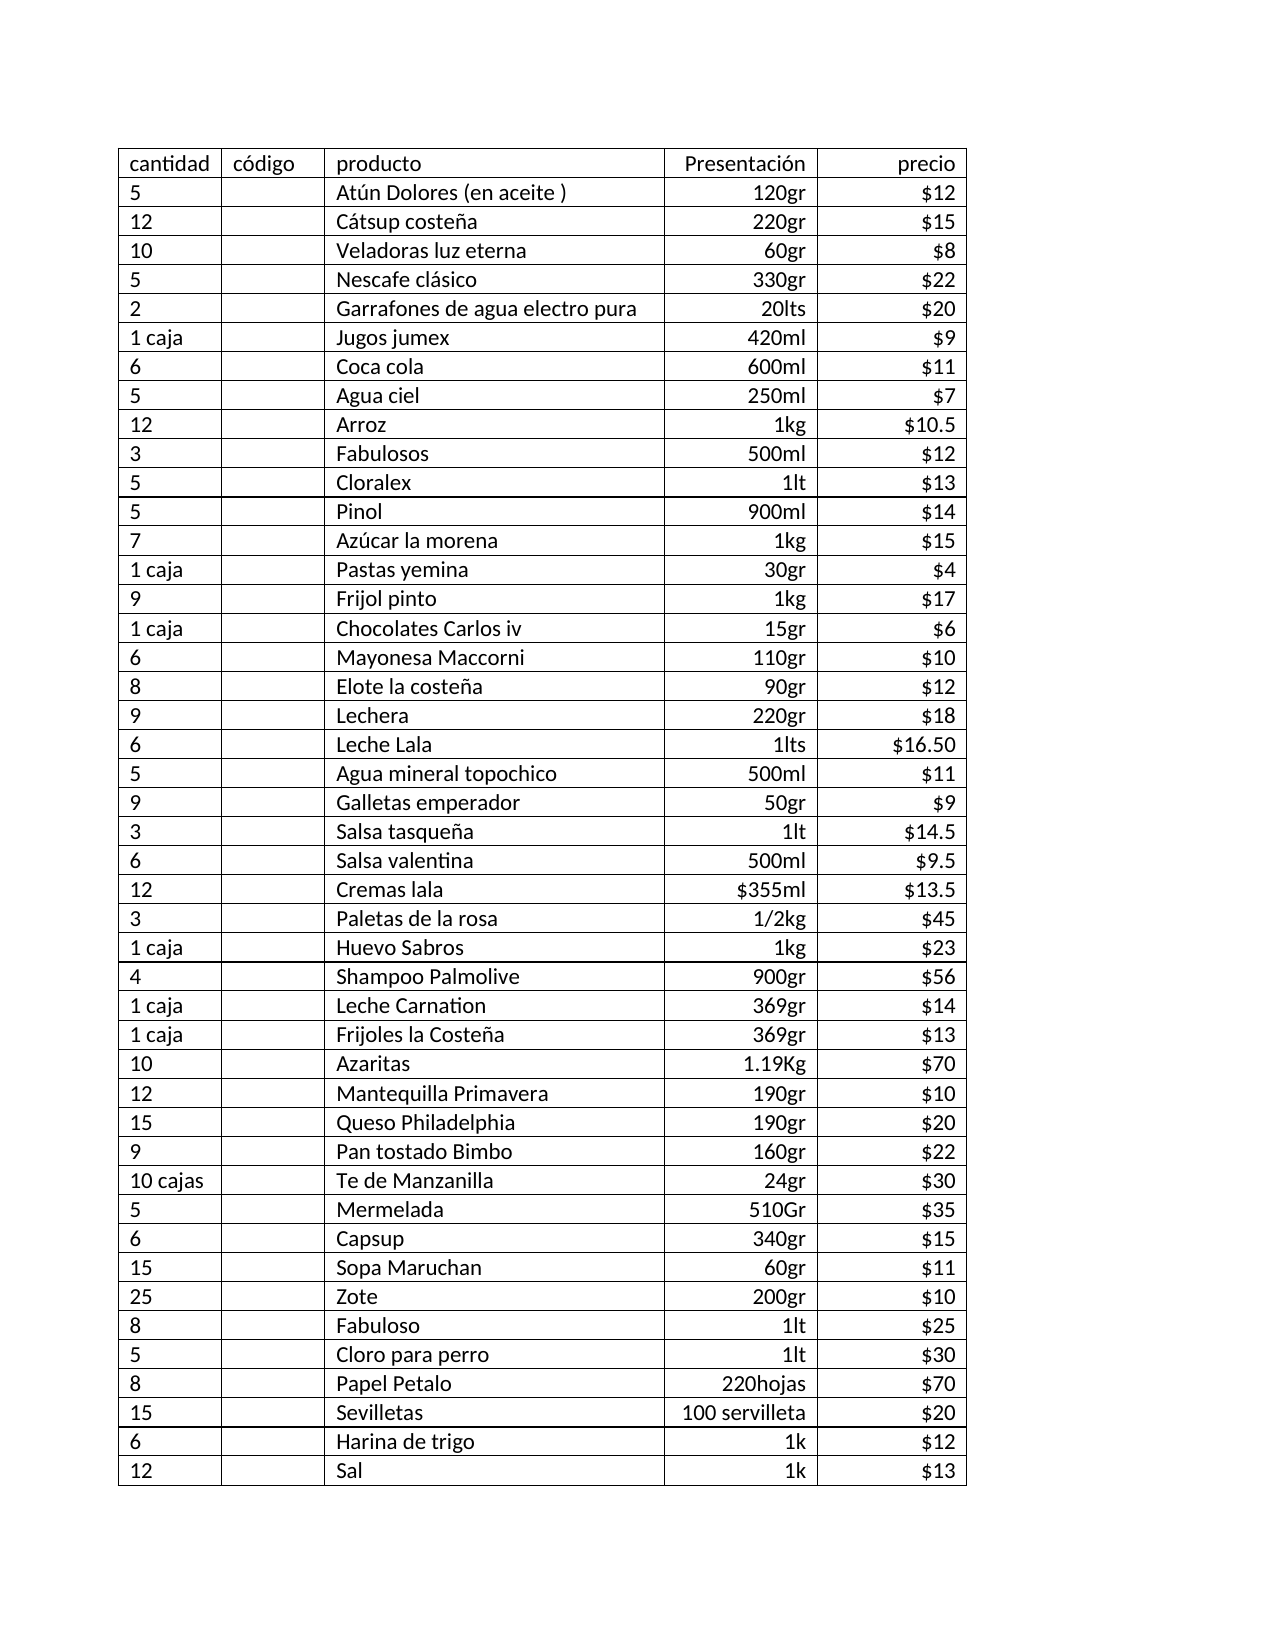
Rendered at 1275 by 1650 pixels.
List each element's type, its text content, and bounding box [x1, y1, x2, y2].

table_cell $35 [818, 1195, 966, 1223]
table_cell $20 [818, 294, 966, 322]
table_cell Elote la costeña [325, 672, 664, 700]
table_cell [222, 759, 324, 787]
table_cell 510Gr [665, 1195, 817, 1223]
table_cell Azúcar la morena [325, 526, 664, 554]
table_cell $20 [818, 1398, 966, 1426]
table_cell 330gr [665, 265, 817, 293]
table_cell $4 [818, 556, 966, 583]
table_cell $14.5 [818, 817, 966, 845]
table_cell [222, 294, 324, 322]
table_cell $30 [818, 1340, 966, 1368]
table_cell Agua ciel [325, 381, 664, 409]
table_cell 6 [119, 730, 221, 758]
table_cell Cloralex [325, 468, 664, 496]
table_cell 6 [119, 1224, 221, 1252]
table_cell $20 [818, 1108, 966, 1136]
table_cell 220gr [665, 701, 817, 729]
table_cell $45 [818, 904, 966, 932]
table_cell Papel Petalo [325, 1369, 664, 1397]
table_cell 1lt [665, 468, 817, 496]
table_cell Pan tostado Bimbo [325, 1137, 664, 1165]
table_cell 60gr [665, 1253, 817, 1281]
table_cell [222, 933, 324, 961]
table_cell Atún Dolores (en aceite ) [325, 178, 664, 206]
table_cell $8 [818, 236, 966, 264]
table_cell Mayonesa Maccorni [325, 643, 664, 671]
table_cell [222, 352, 324, 380]
table_cell 1k [665, 1428, 817, 1455]
table_cell [222, 846, 324, 874]
table_cell [222, 498, 324, 525]
table_cell [222, 614, 324, 642]
table_cell 1kg [665, 933, 817, 961]
table_cell 3 [119, 439, 221, 467]
table_cell 5 [119, 381, 221, 409]
table_cell 900ml [665, 498, 817, 525]
table_cell Shampoo Palmolive [325, 963, 664, 990]
table_cell Frijoles la Costeña [325, 1021, 664, 1048]
table_cell Cátsup costeña [325, 207, 664, 235]
table_cell [222, 526, 324, 554]
table_cell 5 [119, 498, 221, 525]
table_cell 12 [119, 410, 221, 438]
table_cell [222, 1166, 324, 1194]
table_cell [222, 439, 324, 467]
table_cell $22 [818, 265, 966, 293]
table_cell [222, 1021, 324, 1048]
table_cell [222, 672, 324, 700]
table_cell 1kg [665, 410, 817, 438]
table_cell 8 [119, 1311, 221, 1339]
table_cell 1lts [665, 730, 817, 758]
table_cell $10 [818, 1079, 966, 1107]
table_cell Leche Carnation [325, 991, 664, 1019]
table_cell 7 [119, 526, 221, 554]
table_cell $14 [818, 991, 966, 1019]
table_cell $11 [818, 1253, 966, 1281]
table_cell $13 [818, 1021, 966, 1048]
table_cell Harina de trigo [325, 1428, 664, 1455]
table_cell 8 [119, 672, 221, 700]
table_cell $12 [818, 178, 966, 206]
table_cell 1lt [665, 817, 817, 845]
table_cell 8 [119, 1369, 221, 1397]
table_cell 5 [119, 178, 221, 206]
table_cell 9 [119, 1137, 221, 1165]
table_cell $355ml [665, 875, 817, 903]
table_cell 5 [119, 265, 221, 293]
table_cell Agua mineral topochico [325, 759, 664, 787]
table_cell 15 [119, 1253, 221, 1281]
table_cell 6 [119, 352, 221, 380]
table_cell 500ml [665, 759, 817, 787]
table_cell Azaritas [325, 1050, 664, 1078]
table_header precio [818, 149, 966, 177]
table_cell 100 servilleta [665, 1398, 817, 1426]
table_cell Queso Philadelphia [325, 1108, 664, 1136]
table_cell [222, 323, 324, 351]
table_cell 369gr [665, 991, 817, 1019]
table_cell $9 [818, 323, 966, 351]
table_cell $12 [818, 439, 966, 467]
table_cell Chocolates Carlos iv [325, 614, 664, 642]
table_cell Zote [325, 1282, 664, 1310]
table_cell 90gr [665, 672, 817, 700]
table_cell $15 [818, 526, 966, 554]
table_cell Sevilletas [325, 1398, 664, 1426]
table_cell $13 [818, 1456, 966, 1484]
table_cell Garrafones de agua electro pura [325, 294, 664, 322]
table_cell $70 [818, 1050, 966, 1078]
table_cell $23 [818, 933, 966, 961]
table_cell 6 [119, 846, 221, 874]
table_cell 3 [119, 817, 221, 845]
table_cell [222, 1282, 324, 1310]
table_cell 250ml [665, 381, 817, 409]
table_cell [222, 1311, 324, 1339]
table_cell 600ml [665, 352, 817, 380]
table_cell 1kg [665, 526, 817, 554]
table_cell 1kg [665, 585, 817, 613]
table_cell $10 [818, 1282, 966, 1310]
table_cell Cremas lala [325, 875, 664, 903]
table_cell 2 [119, 294, 221, 322]
table_cell 369gr [665, 1021, 817, 1048]
table_cell 1 caja [119, 556, 221, 583]
table_cell Capsup [325, 1224, 664, 1252]
table_cell $56 [818, 963, 966, 990]
table_cell $10 [818, 643, 966, 671]
table_cell $15 [818, 207, 966, 235]
table_cell $17 [818, 585, 966, 613]
table_cell 1/2kg [665, 904, 817, 932]
table_cell 500ml [665, 846, 817, 874]
table_cell 1k [665, 1456, 817, 1484]
table_cell $13 [818, 468, 966, 496]
table_cell 10 cajas [119, 1166, 221, 1194]
table_cell Arroz [325, 410, 664, 438]
table_cell 160gr [665, 1137, 817, 1165]
table_cell 15gr [665, 614, 817, 642]
table_cell 3 [119, 904, 221, 932]
table_cell [222, 207, 324, 235]
table_cell 12 [119, 1456, 221, 1484]
table_cell [222, 1369, 324, 1397]
table_cell $9.5 [818, 846, 966, 874]
table_cell Nescafe clásico [325, 265, 664, 293]
table_cell [222, 1340, 324, 1368]
table_cell 20lts [665, 294, 817, 322]
table_cell [222, 265, 324, 293]
table_header código [222, 149, 324, 177]
table_cell Cloro para perro [325, 1340, 664, 1368]
table_cell [222, 875, 324, 903]
table_cell 6 [119, 643, 221, 671]
table_cell 5 [119, 1340, 221, 1368]
table_cell Veladoras luz eterna [325, 236, 664, 264]
table_cell [222, 817, 324, 845]
table_cell 1 caja [119, 614, 221, 642]
table_cell [222, 991, 324, 1019]
table_cell 110gr [665, 643, 817, 671]
table_cell 220hojas [665, 1369, 817, 1397]
table_cell $18 [818, 701, 966, 729]
table_cell 900gr [665, 963, 817, 990]
table_cell $6 [818, 614, 966, 642]
table_cell [222, 585, 324, 613]
table_cell 15 [119, 1108, 221, 1136]
table_cell 60gr [665, 236, 817, 264]
table_cell [222, 788, 324, 816]
table_cell [222, 730, 324, 758]
table_header cantidad [119, 149, 221, 177]
table_cell Lechera [325, 701, 664, 729]
table_cell [222, 381, 324, 409]
table_cell 5 [119, 1195, 221, 1223]
table_cell $30 [818, 1166, 966, 1194]
table_cell 9 [119, 585, 221, 613]
table_cell Te de Manzanilla [325, 1166, 664, 1194]
table_cell [222, 468, 324, 496]
table_cell [222, 1079, 324, 1107]
table_cell [222, 1137, 324, 1165]
table_cell Mantequilla Primavera [325, 1079, 664, 1107]
table_cell 220gr [665, 207, 817, 235]
table_cell Galletas emperador [325, 788, 664, 816]
table_cell 15 [119, 1398, 221, 1426]
table_cell 1 caja [119, 1021, 221, 1048]
table_cell $13.5 [818, 875, 966, 903]
table_cell 190gr [665, 1108, 817, 1136]
table_cell Jugos jumex [325, 323, 664, 351]
table_cell [222, 1428, 324, 1455]
table_cell [222, 1195, 324, 1223]
table_cell 1 caja [119, 933, 221, 961]
table_cell $70 [818, 1369, 966, 1397]
table_cell 420ml [665, 323, 817, 351]
table_cell [222, 1456, 324, 1484]
table_cell 200gr [665, 1282, 817, 1310]
table_cell 6 [119, 1428, 221, 1455]
table_cell $12 [818, 672, 966, 700]
table_cell 9 [119, 788, 221, 816]
table_cell 25 [119, 1282, 221, 1310]
table_cell [222, 1398, 324, 1426]
table_cell [222, 1224, 324, 1252]
table_cell $11 [818, 759, 966, 787]
table_cell 1 caja [119, 991, 221, 1019]
table_cell [222, 1050, 324, 1078]
table_cell 50gr [665, 788, 817, 816]
table_cell 1 caja [119, 323, 221, 351]
table_cell 9 [119, 701, 221, 729]
table_cell Sal [325, 1456, 664, 1484]
table_cell 5 [119, 468, 221, 496]
table_cell Salsa valentina [325, 846, 664, 874]
table_cell 500ml [665, 439, 817, 467]
table_cell 30gr [665, 556, 817, 583]
table_cell Huevo Sabros [325, 933, 664, 961]
table_cell [222, 1108, 324, 1136]
table_cell Paletas de la rosa [325, 904, 664, 932]
table_cell Leche Lala [325, 730, 664, 758]
table_cell Sopa Maruchan [325, 1253, 664, 1281]
table_cell 12 [119, 1079, 221, 1107]
table_cell 120gr [665, 178, 817, 206]
table_cell Fabuloso [325, 1311, 664, 1339]
table_cell Coca cola [325, 352, 664, 380]
table_cell 12 [119, 875, 221, 903]
table_cell 340gr [665, 1224, 817, 1252]
table_cell Pinol [325, 498, 664, 525]
table_cell Salsa tasqueña [325, 817, 664, 845]
table_cell 4 [119, 963, 221, 990]
table_cell $9 [818, 788, 966, 816]
table_cell [222, 556, 324, 583]
table_cell Mermelada [325, 1195, 664, 1223]
table_cell [222, 410, 324, 438]
table_cell [222, 178, 324, 206]
table_cell [222, 904, 324, 932]
table_cell $12 [818, 1428, 966, 1455]
table_header Presentación [665, 149, 817, 177]
table_cell Pastas yemina [325, 556, 664, 583]
table_cell Frijol pinto [325, 585, 664, 613]
table_cell 1lt [665, 1340, 817, 1368]
table_cell 12 [119, 207, 221, 235]
table_cell 5 [119, 759, 221, 787]
table_cell $11 [818, 352, 966, 380]
table_cell 10 [119, 1050, 221, 1078]
table_cell 24gr [665, 1166, 817, 1194]
table_cell $25 [818, 1311, 966, 1339]
table_cell [222, 1253, 324, 1281]
table_cell [222, 963, 324, 990]
table_cell 1lt [665, 1311, 817, 1339]
table_cell [222, 643, 324, 671]
table_cell $14 [818, 498, 966, 525]
table_header producto [325, 149, 664, 177]
table_cell $16.50 [818, 730, 966, 758]
table_cell [222, 236, 324, 264]
table_cell $7 [818, 381, 966, 409]
table_cell $10.5 [818, 410, 966, 438]
table_cell $15 [818, 1224, 966, 1252]
table_cell 190gr [665, 1079, 817, 1107]
table_cell [222, 701, 324, 729]
table_cell $22 [818, 1137, 966, 1165]
table_cell Fabulosos [325, 439, 664, 467]
table_cell 10 [119, 236, 221, 264]
table_cell 1.19Kg [665, 1050, 817, 1078]
